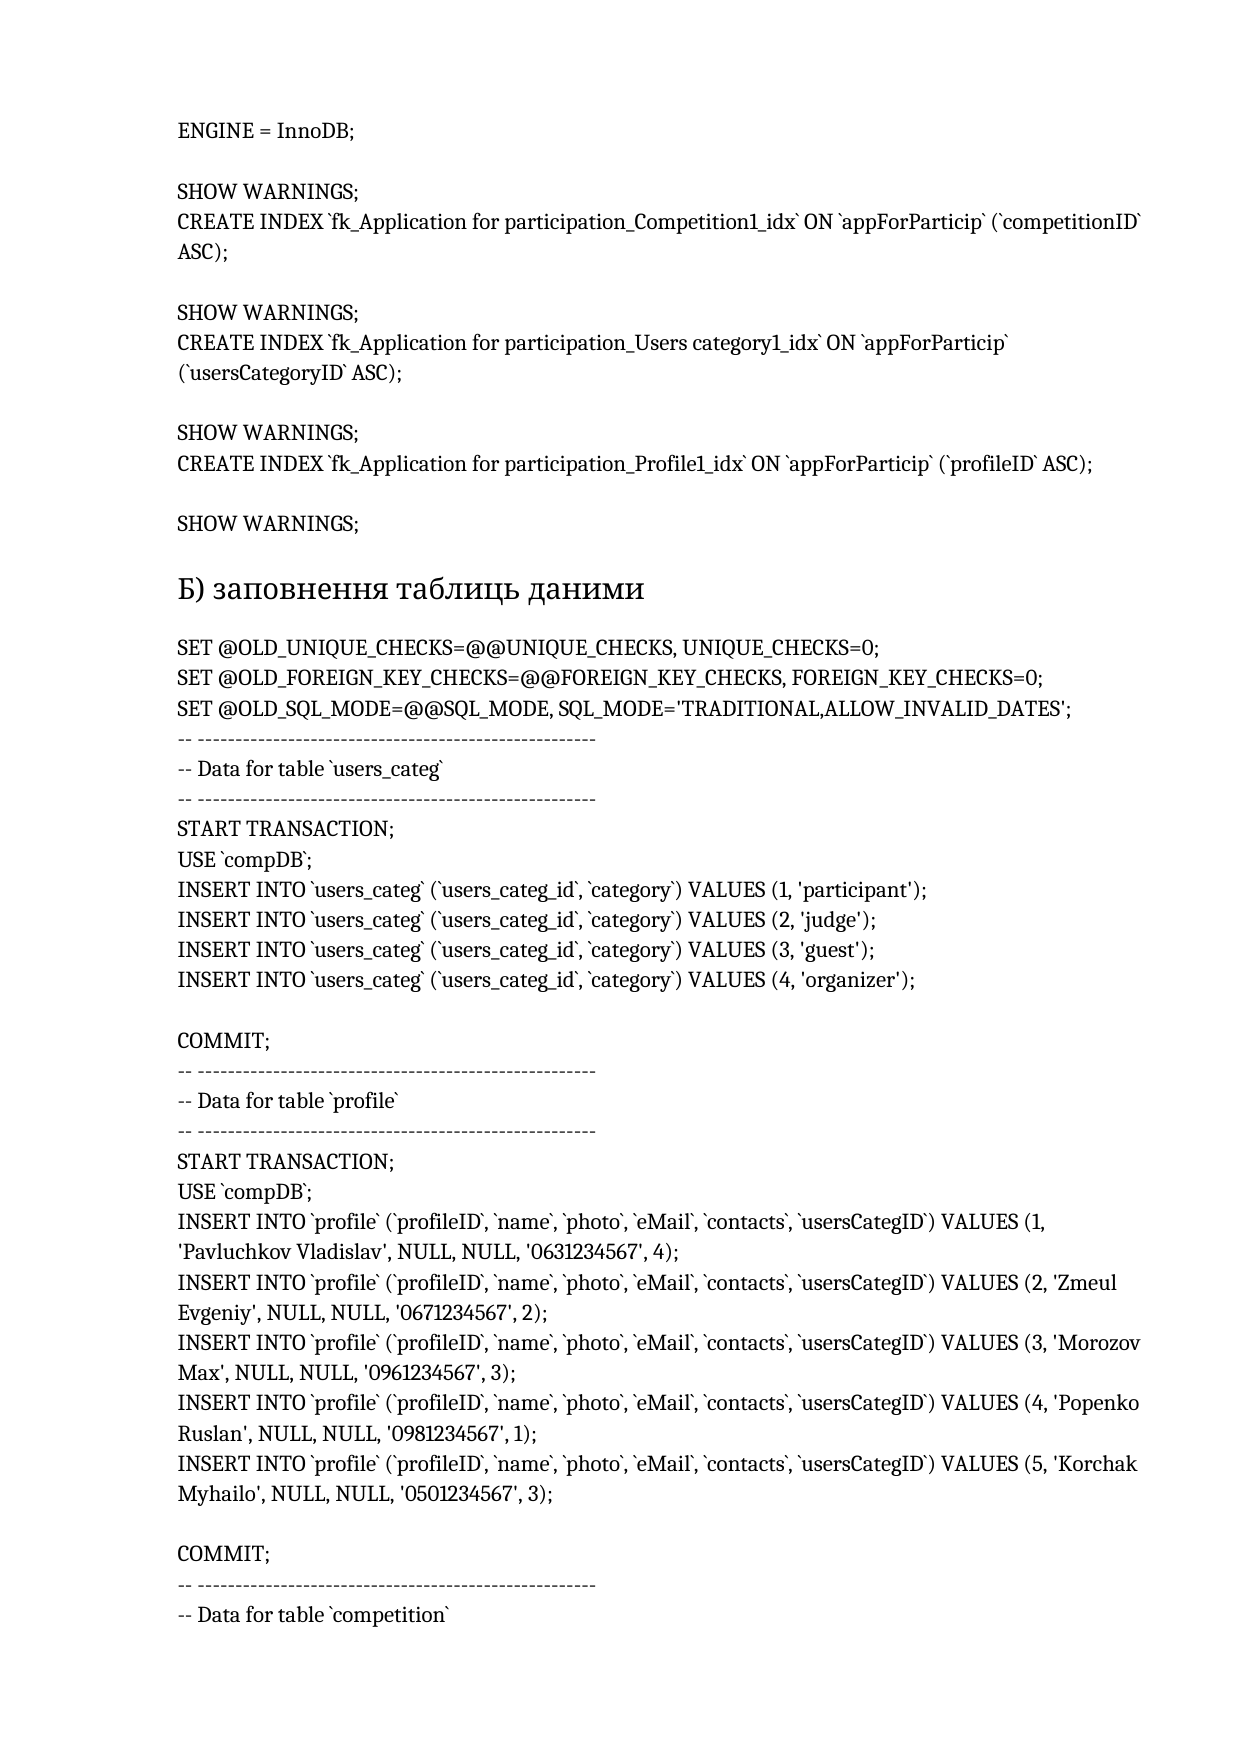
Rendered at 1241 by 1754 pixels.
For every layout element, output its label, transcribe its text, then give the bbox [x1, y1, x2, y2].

text Б) заповнення таблиць даними [177, 568, 1152, 608]
text INSERT INTO `users_categ` (`users_categ_id`, `category`) VALUES (2, 'judge'); [177, 907, 1152, 933]
text INSERT INTO `profile` (`profileID`, `name`, `photo`, `eMail`, `contacts`, `usersCategID`) VALUES (1, 'Pavluchkov Vladislav', NULL, NULL, '0631234567', 4); [177, 1209, 1152, 1266]
text USE `compDB`; [177, 1179, 1152, 1205]
text -- Data for table `competition` [177, 1602, 1152, 1628]
text INSERT INTO `profile` (`profileID`, `name`, `photo`, `eMail`, `contacts`, `usersCategID`) VALUES (2, 'Zmeul Evgeniy', NULL, NULL, '0671234567', 2); [177, 1269, 1152, 1326]
text START TRANSACTION; [177, 816, 1152, 843]
text INSERT INTO `profile` (`profileID`, `name`, `photo`, `eMail`, `contacts`, `usersCategID`) VALUES (3, 'Morozov Max', NULL, NULL, '0961234567', 3); [177, 1330, 1152, 1386]
text CREATE INDEX `fk_Application for participation_Profile1_idx` ON `appForParticip` (`profileID` ASC); [177, 450, 1152, 477]
text -- ----------------------------------------------------- [177, 726, 1152, 752]
text COMMIT; [177, 1028, 1152, 1054]
text COMMIT; [177, 1541, 1152, 1568]
text INSERT INTO `profile` (`profileID`, `name`, `photo`, `eMail`, `contacts`, `usersCategID`) VALUES (5, 'Korchak Myhailo', NULL, NULL, '0501234567', 3); [177, 1451, 1152, 1507]
text SET @OLD_SQL_MODE=@@SQL_MODE, SQL_MODE='TRADITIONAL,ALLOW_INVALID_DATES'; [177, 695, 1152, 722]
text INSERT INTO `users_categ` (`users_categ_id`, `category`) VALUES (1, 'participant'); [177, 877, 1152, 903]
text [177, 1571, 1152, 1598]
text -- Data for table `profile` [177, 1088, 1152, 1114]
text USE `compDB`; [177, 846, 1152, 873]
text SET @OLD_UNIQUE_CHECKS=@@UNIQUE_CHECKS, UNIQUE_CHECKS=0; [177, 635, 1152, 661]
text INSERT INTO `users_categ` (`users_categ_id`, `category`) VALUES (4, 'organizer'); [177, 967, 1152, 994]
text INSERT INTO `users_categ` (`users_categ_id`, `category`) VALUES (3, 'guest'); [177, 937, 1152, 963]
text INSERT INTO `profile` (`profileID`, `name`, `photo`, `eMail`, `contacts`, `usersCategID`) VALUES (4, 'Popenko Ruslan', NULL, NULL, '0981234567', 1); [177, 1390, 1152, 1447]
text -- ----------------------------------------------------- [177, 1118, 1152, 1145]
text -- Data for table `users_categ` [177, 756, 1152, 782]
text START TRANSACTION; [177, 1148, 1152, 1175]
text SHOW WARNINGS; [177, 420, 1152, 447]
text CREATE INDEX `fk_Application for participation_Users category1_idx` ON `appForParticip` (`usersCategoryID` ASC); [177, 329, 1152, 386]
text SHOW WARNINGS; [177, 299, 1152, 326]
text -- ----------------------------------------------------- [177, 786, 1152, 812]
text SHOW WARNINGS; [177, 178, 1152, 205]
text -- ----------------------------------------------------- [177, 1058, 1152, 1084]
text SHOW WARNINGS; [177, 511, 1152, 537]
text CREATE INDEX `fk_Application for participation_Competition1_idx` ON `appForParticip` (`competitionID` ASC); [177, 209, 1152, 265]
text ENGINE = InnoDB; [177, 118, 1152, 144]
text SET @OLD_FOREIGN_KEY_CHECKS=@@FOREIGN_KEY_CHECKS, FOREIGN_KEY_CHECKS=0; [177, 665, 1152, 692]
